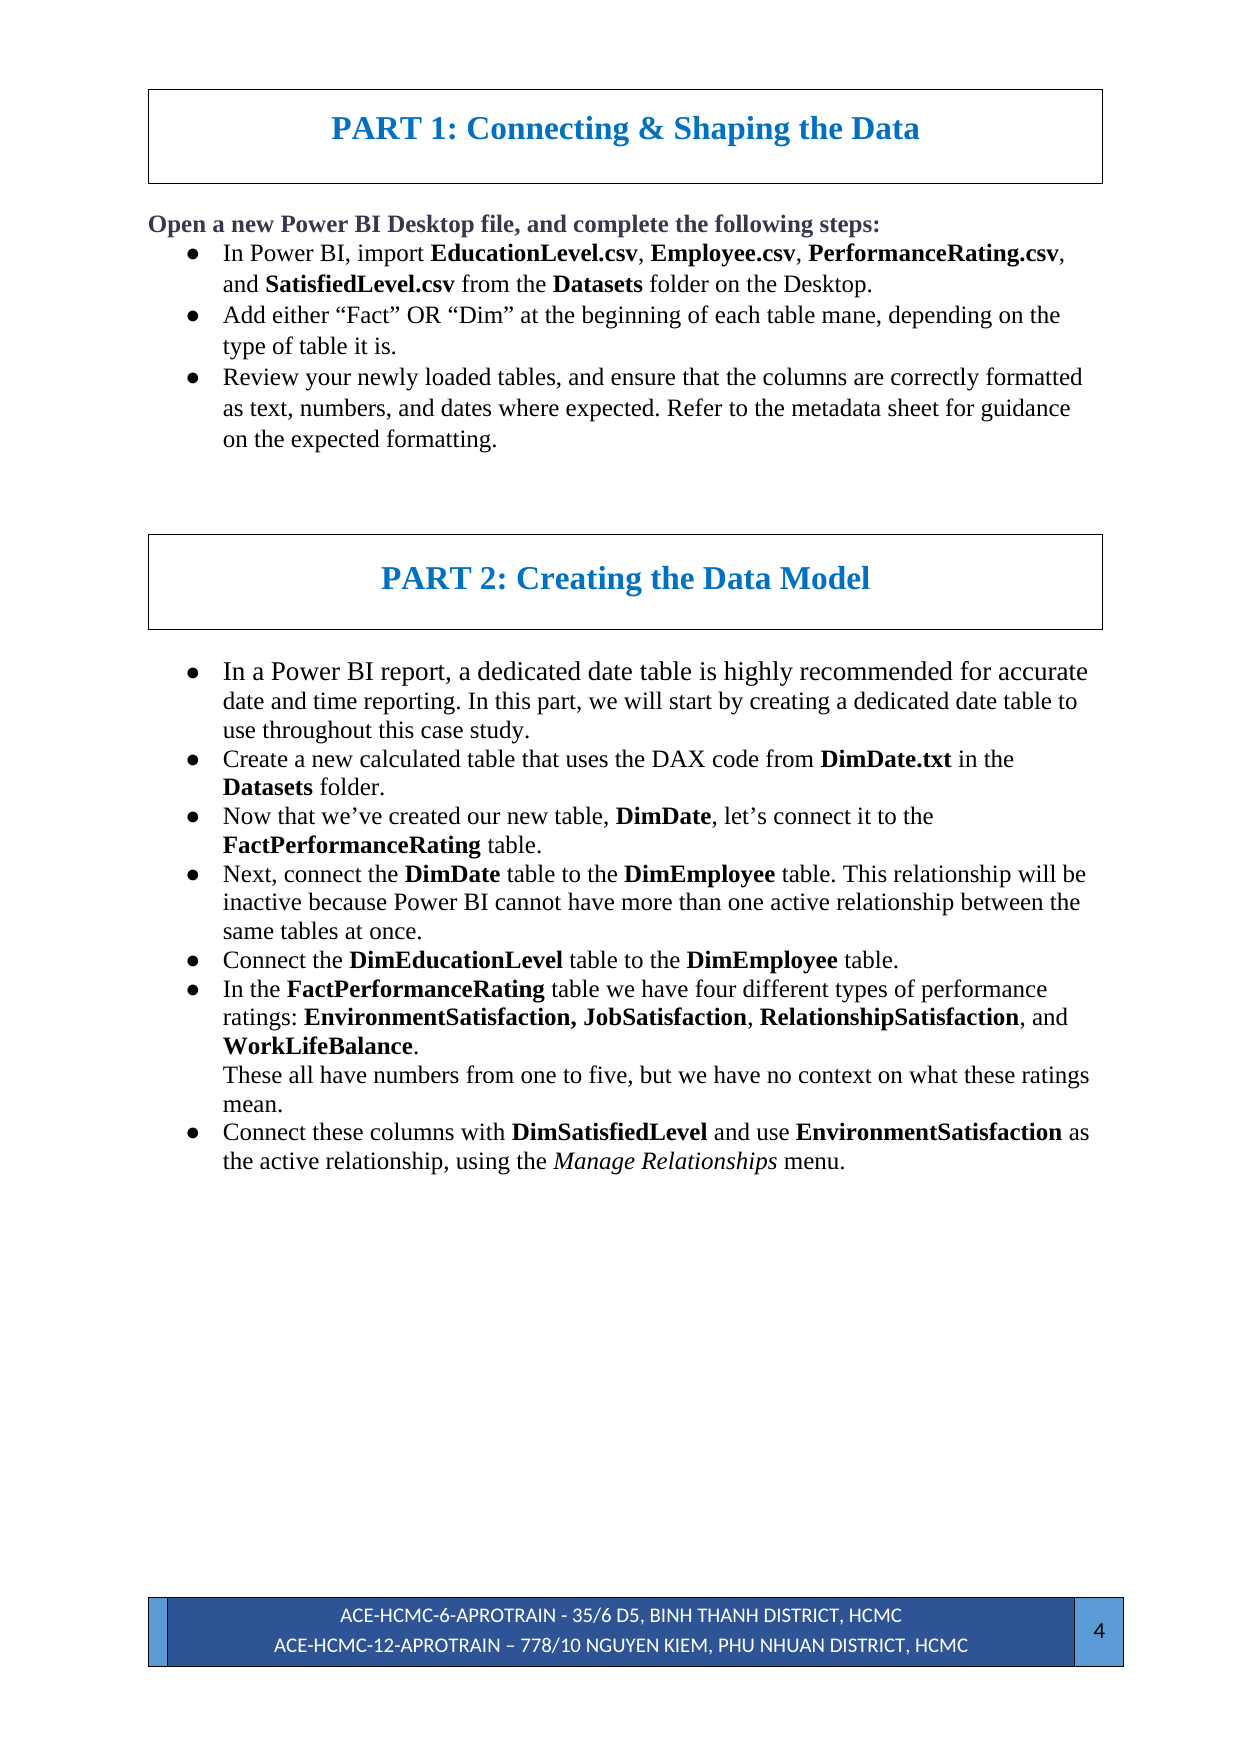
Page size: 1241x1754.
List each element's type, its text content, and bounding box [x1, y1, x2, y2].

list Add either “Fact” OR “Dim” at the beginning of each table mane, depending on the type of table it is. [185, 300, 1092, 360]
list Next, connect the DimDate table to the DimEmployee table. This relationship will be inactive because Power BI cannot have more than one active relationship between the same tables at once. [185, 859, 1092, 945]
list Review your newly loaded tables, and ensure that the columns are correctly formatted as text, numbers, and dates where expected. Refer to the metadata sheet for guidance on the expected formatting. [185, 362, 1092, 453]
list In the FactPerformanceRating table we have four different types of performance ratings: EnvironmentSatisfaction, JobSatisfaction, RelationshipSatisfaction, and WorkLifeBalance. These all have numbers from one to five, but we have no context on what these ratings mean. [185, 974, 1092, 1117]
list Connect these columns with DimSatisfiedLevel and use EnvironmentSatisfaction as the active relationship, using the Manage Relationships menu. [185, 1117, 1092, 1175]
table_header PART 2: Creating the Data Model [149, 535, 1102, 629]
list Connect the DimEducationLevel table to the DimEmployee table. [185, 945, 1092, 974]
table_header PART 1: Connecting & Shaping the Data [149, 90, 1102, 183]
list Now that we’ve created our new table, DimDate, let’s connect it to the FactPerformanceRating table. [185, 801, 1092, 859]
subtitle Open a new Power BI Desktop file, and complete the following steps: [148, 209, 1092, 238]
list Create a new calculated table that uses the DAX code from DimDate.txt in the Datasets folder. [185, 744, 1092, 801]
list In a Power BI report, a dedicated date table is highly recommended for accurate date and time reporting. In this part, we will start by creating a dedicated date table to use throughout this case study. [185, 655, 1092, 744]
list In Power BI, import EducationLevel.csv, Employee.csv, PerformanceRating.csv, and SatisfiedLevel.csv from the Datasets folder on the Desktop. [185, 238, 1092, 298]
